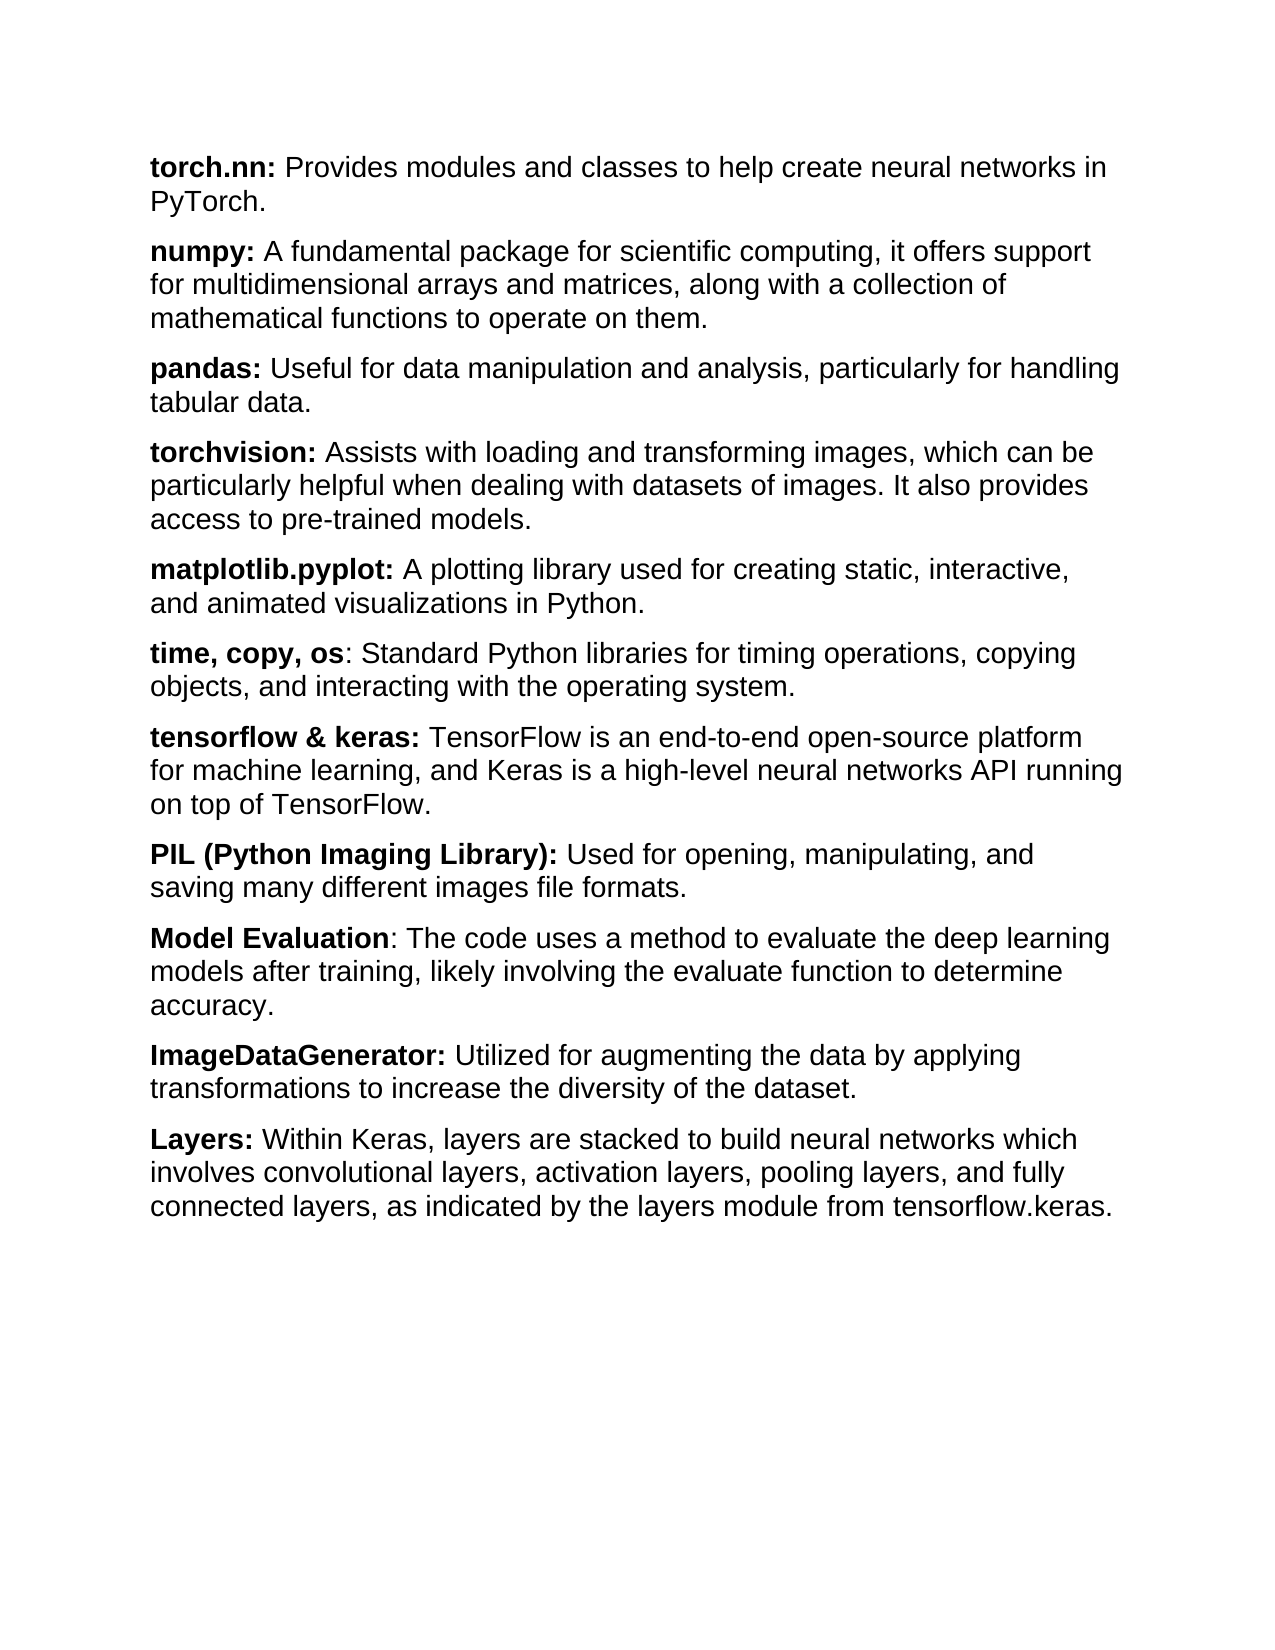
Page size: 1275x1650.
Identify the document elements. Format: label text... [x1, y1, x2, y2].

text matplotlib.pyplot: A plotting library used for creating static, interactive, and animated visualizations in Python. [150, 552, 1125, 619]
text Model Evaluation: The code uses a method to evaluate the deep learning models after training, likely involving the evaluate function to determine accuracy. [150, 921, 1125, 1021]
text time, copy, os: Standard Python libraries for timing operations, copying objects, and interacting with the operating system. [150, 636, 1125, 703]
text pandas: Useful for data manipulation and analysis, particularly for handling tabular data. [150, 351, 1125, 418]
text PIL (Python Imaging Library): Used for opening, manipulating, and saving many different images file formats. [150, 837, 1125, 904]
text ImageDataGenerator: Utilized for augmenting the data by applying transformations to increase the diversity of the dataset. [150, 1038, 1125, 1105]
text tensorflow & keras: TensorFlow is an end-to-end open-source platform for machine learning, and Keras is a high-level neural networks API running on top of TensorFlow. [150, 719, 1125, 820]
text Layers: Within Keras, layers are stacked to build neural networks which involves convolutional layers, activation layers, pooling layers, and fully connected layers, as indicated by the layers module from tensorflow.keras. [150, 1122, 1125, 1222]
text torchvision: Assists with loading and transforming images, which can be particularly helpful when dealing with datasets of images. It also provides access to pre-trained models. [150, 435, 1125, 535]
text torch.nn: Provides modules and classes to help create neural networks in PyTorch. [150, 150, 1125, 217]
text numpy: A fundamental package for scientific computing, it offers support for multidimensional arrays and matrices, along with a collection of mathematical functions to operate on them. [150, 234, 1125, 334]
